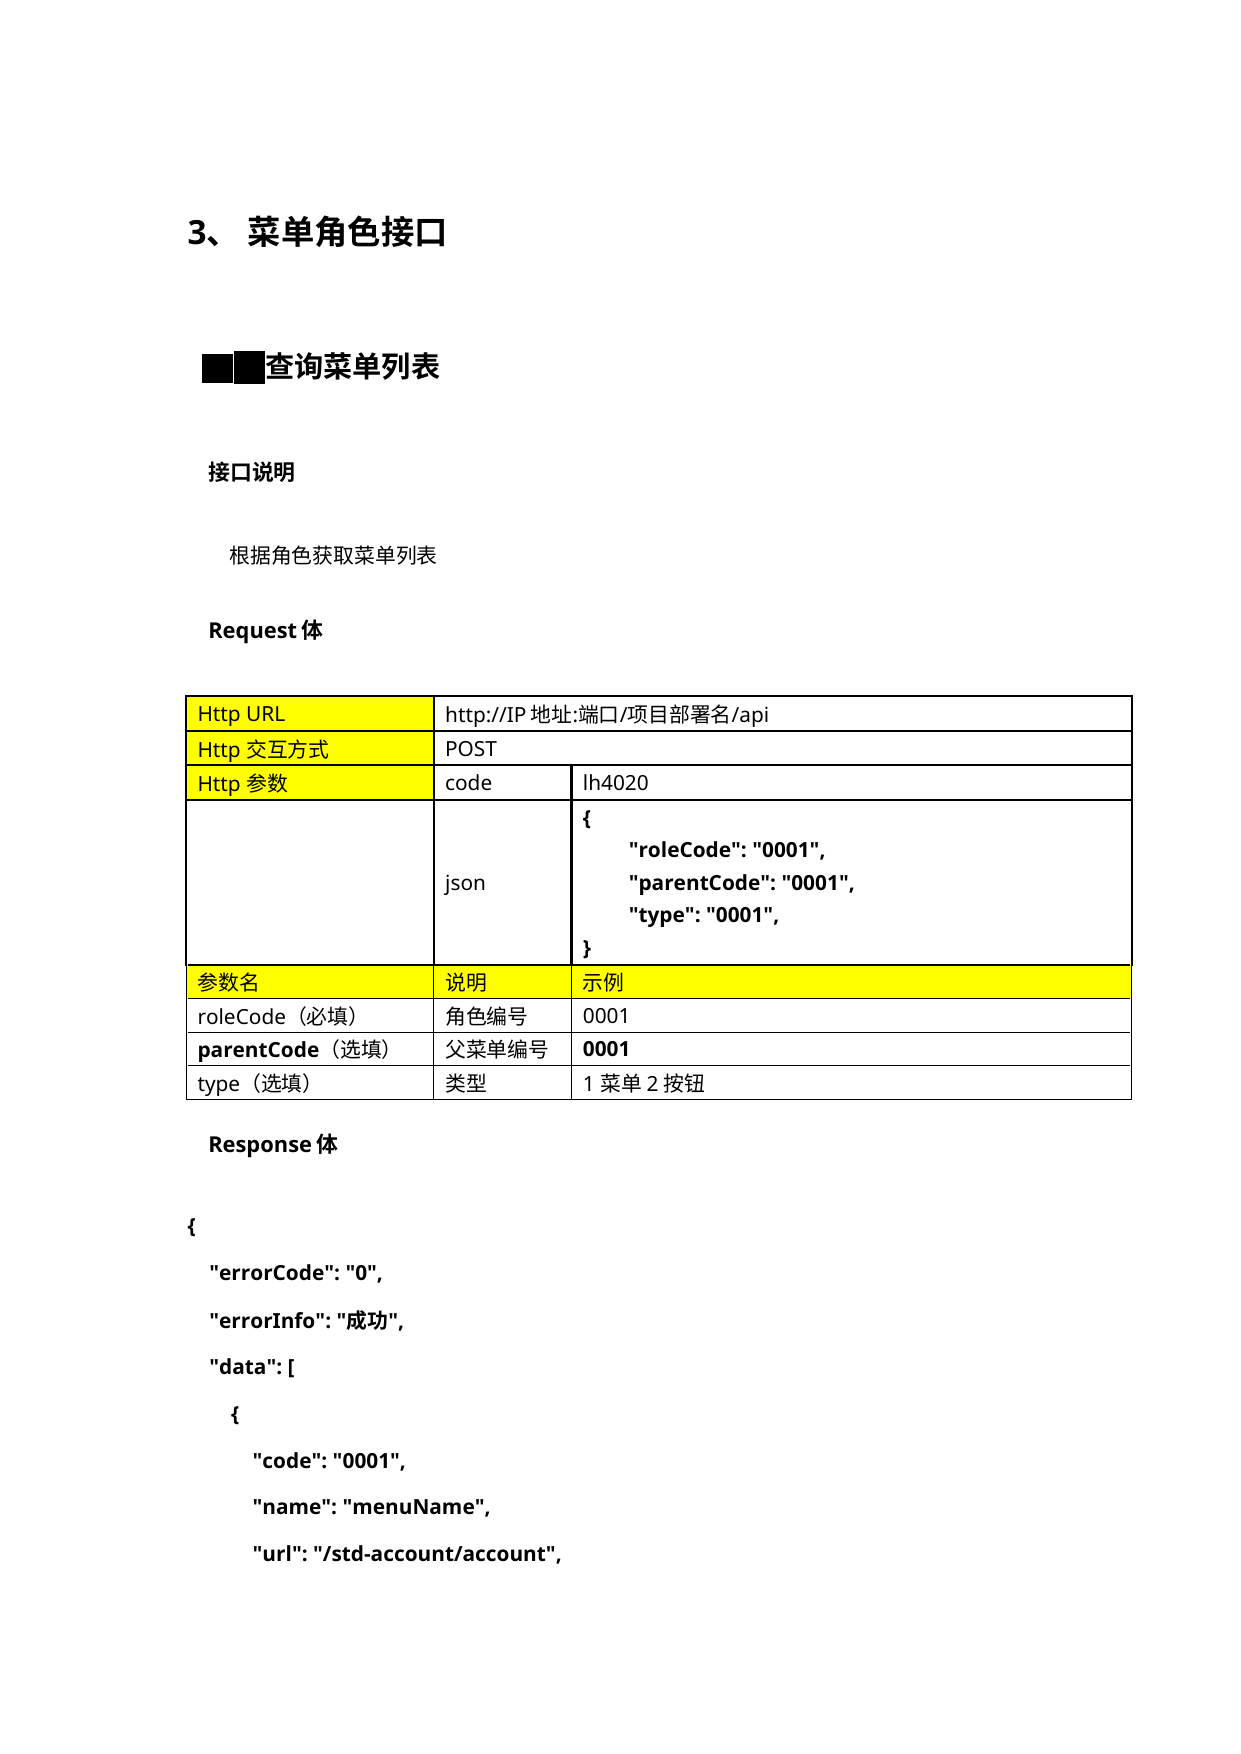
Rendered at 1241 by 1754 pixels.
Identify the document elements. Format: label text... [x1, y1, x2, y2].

subtitle 菜单角色接口 [187, 197, 1053, 262]
table_cell 说明 [434, 966, 571, 998]
subtitle 接口说明 [202, 455, 1053, 487]
table_cell 1 菜单 2 按钮 [572, 1065, 1131, 1099]
table_cell 角色编号 [434, 999, 571, 1032]
table_cell 0001 [572, 1032, 1131, 1065]
table_cell POST [435, 732, 1131, 764]
table_cell Http 参数 [187, 766, 433, 799]
table_cell [187, 801, 433, 963]
text "data": [ [187, 1350, 1053, 1383]
text { [187, 1397, 1053, 1429]
table_cell 参数名 [187, 965, 433, 998]
subtitle Request体 [202, 612, 1053, 645]
table_cell 0001 [572, 998, 1131, 1032]
table_cell type（选填） [187, 1066, 433, 1099]
text "code": "0001", [187, 1444, 1053, 1476]
text "url": "/std-account/account", [187, 1537, 1053, 1569]
table_cell 类型 [434, 1066, 571, 1099]
table_cell json [435, 801, 570, 963]
text "errorInfo": "成功", [187, 1303, 1053, 1335]
table_cell roleCode（必填） [187, 999, 433, 1032]
table_cell 父菜单编号 [434, 1033, 571, 1065]
table_header http://IP地址:端口/项目部署名/api [435, 697, 1131, 730]
table_header Http URL [187, 697, 433, 730]
text { [187, 1209, 1053, 1242]
table_cell 示例 [572, 964, 1131, 998]
table_cell { "roleCode": "0001", "parentCode": "0001", "type": "0001", } [573, 801, 1131, 963]
text 根据角色获取菜单列表 [187, 538, 1053, 570]
text "errorCode": "0", [187, 1256, 1053, 1289]
table_cell parentCode（选填） [187, 1033, 433, 1065]
subtitle 查询菜单列表 [202, 332, 1053, 397]
table_cell lh4020 [573, 766, 1131, 799]
table_cell code [435, 766, 570, 799]
table_cell Http 交互方式 [187, 732, 433, 764]
subtitle Response体 [202, 1127, 1053, 1159]
text "name": "menuName", [187, 1490, 1053, 1523]
